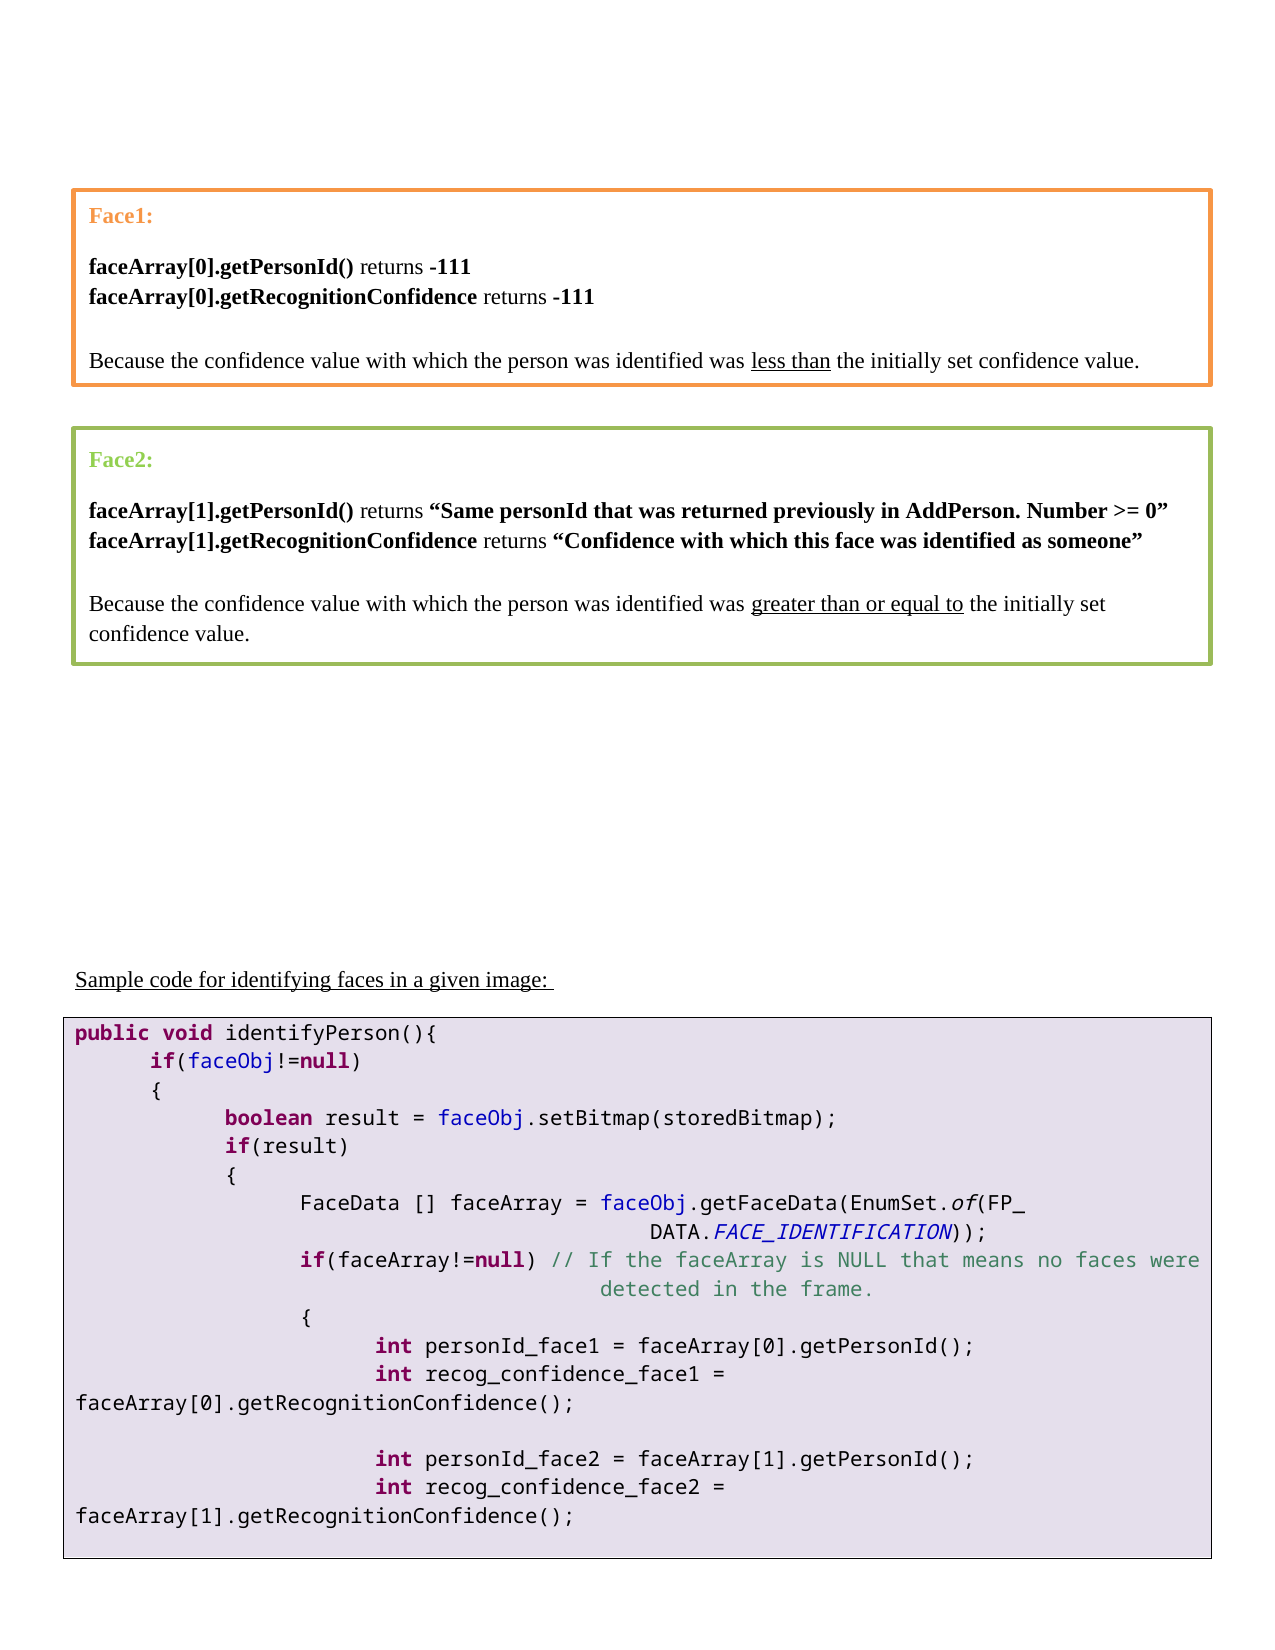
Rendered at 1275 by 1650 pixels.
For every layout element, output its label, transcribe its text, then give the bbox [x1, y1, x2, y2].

text Sample code for identifying faces in a given image: [75, 966, 1200, 992]
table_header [64, 1018, 1211, 1557]
